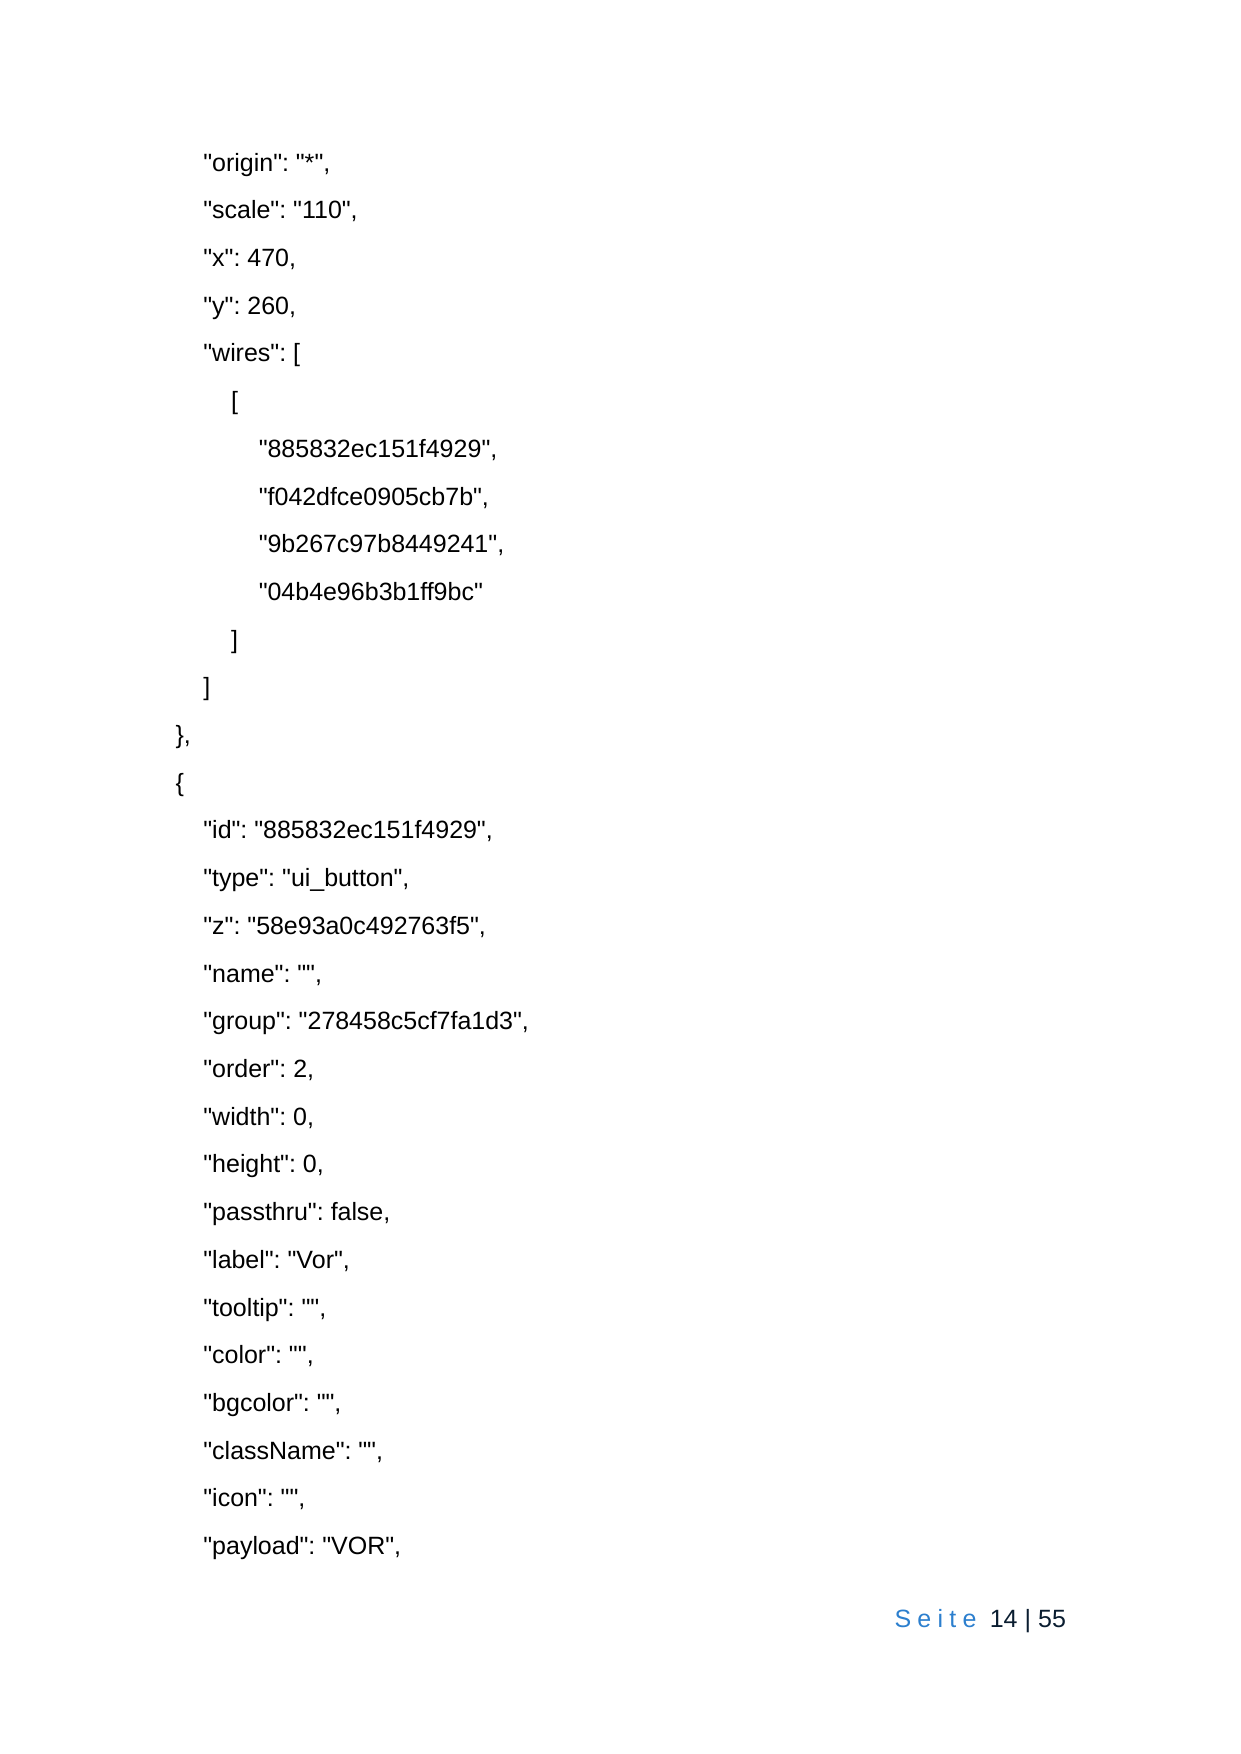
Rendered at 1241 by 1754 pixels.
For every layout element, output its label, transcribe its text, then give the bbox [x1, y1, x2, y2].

text "order": 2, [148, 1054, 1093, 1083]
text "height": 0, [148, 1149, 1093, 1178]
text "payload": "VOR", [148, 1531, 1093, 1560]
text "type": "ui_button", [148, 863, 1093, 892]
text }, [148, 720, 1093, 749]
text "tooltip": "", [148, 1293, 1093, 1321]
text "passthru": false, [148, 1197, 1093, 1226]
text "color": "", [148, 1340, 1093, 1369]
text "wires": [ [148, 338, 1093, 367]
text ] [148, 672, 1093, 701]
text { [148, 768, 1093, 797]
text "f042dfce0905cb7b", [148, 482, 1093, 510]
text "x": 470, [148, 243, 1093, 272]
text "04b4e96b3b1ff9bc" [148, 577, 1093, 606]
text "z": "58e93a0c492763f5", [148, 911, 1093, 940]
text "y": 260, [148, 291, 1093, 319]
text "label": "Vor", [148, 1245, 1093, 1274]
text "885832ec151f4929", [148, 434, 1093, 463]
text "9b267c97b8449241", [148, 529, 1093, 558]
text "origin": "*", [148, 148, 1093, 176]
text "width": 0, [148, 1102, 1093, 1131]
text [ [148, 386, 1093, 415]
text "group": "278458c5cf7fa1d3", [148, 1006, 1093, 1035]
text ] [148, 625, 1093, 653]
text "icon": "", [148, 1483, 1093, 1512]
text "bgcolor": "", [148, 1388, 1093, 1417]
text "className": "", [148, 1436, 1093, 1464]
text "scale": "110", [148, 195, 1093, 224]
text "name": "", [148, 959, 1093, 987]
text "id": "885832ec151f4929", [148, 816, 1093, 844]
